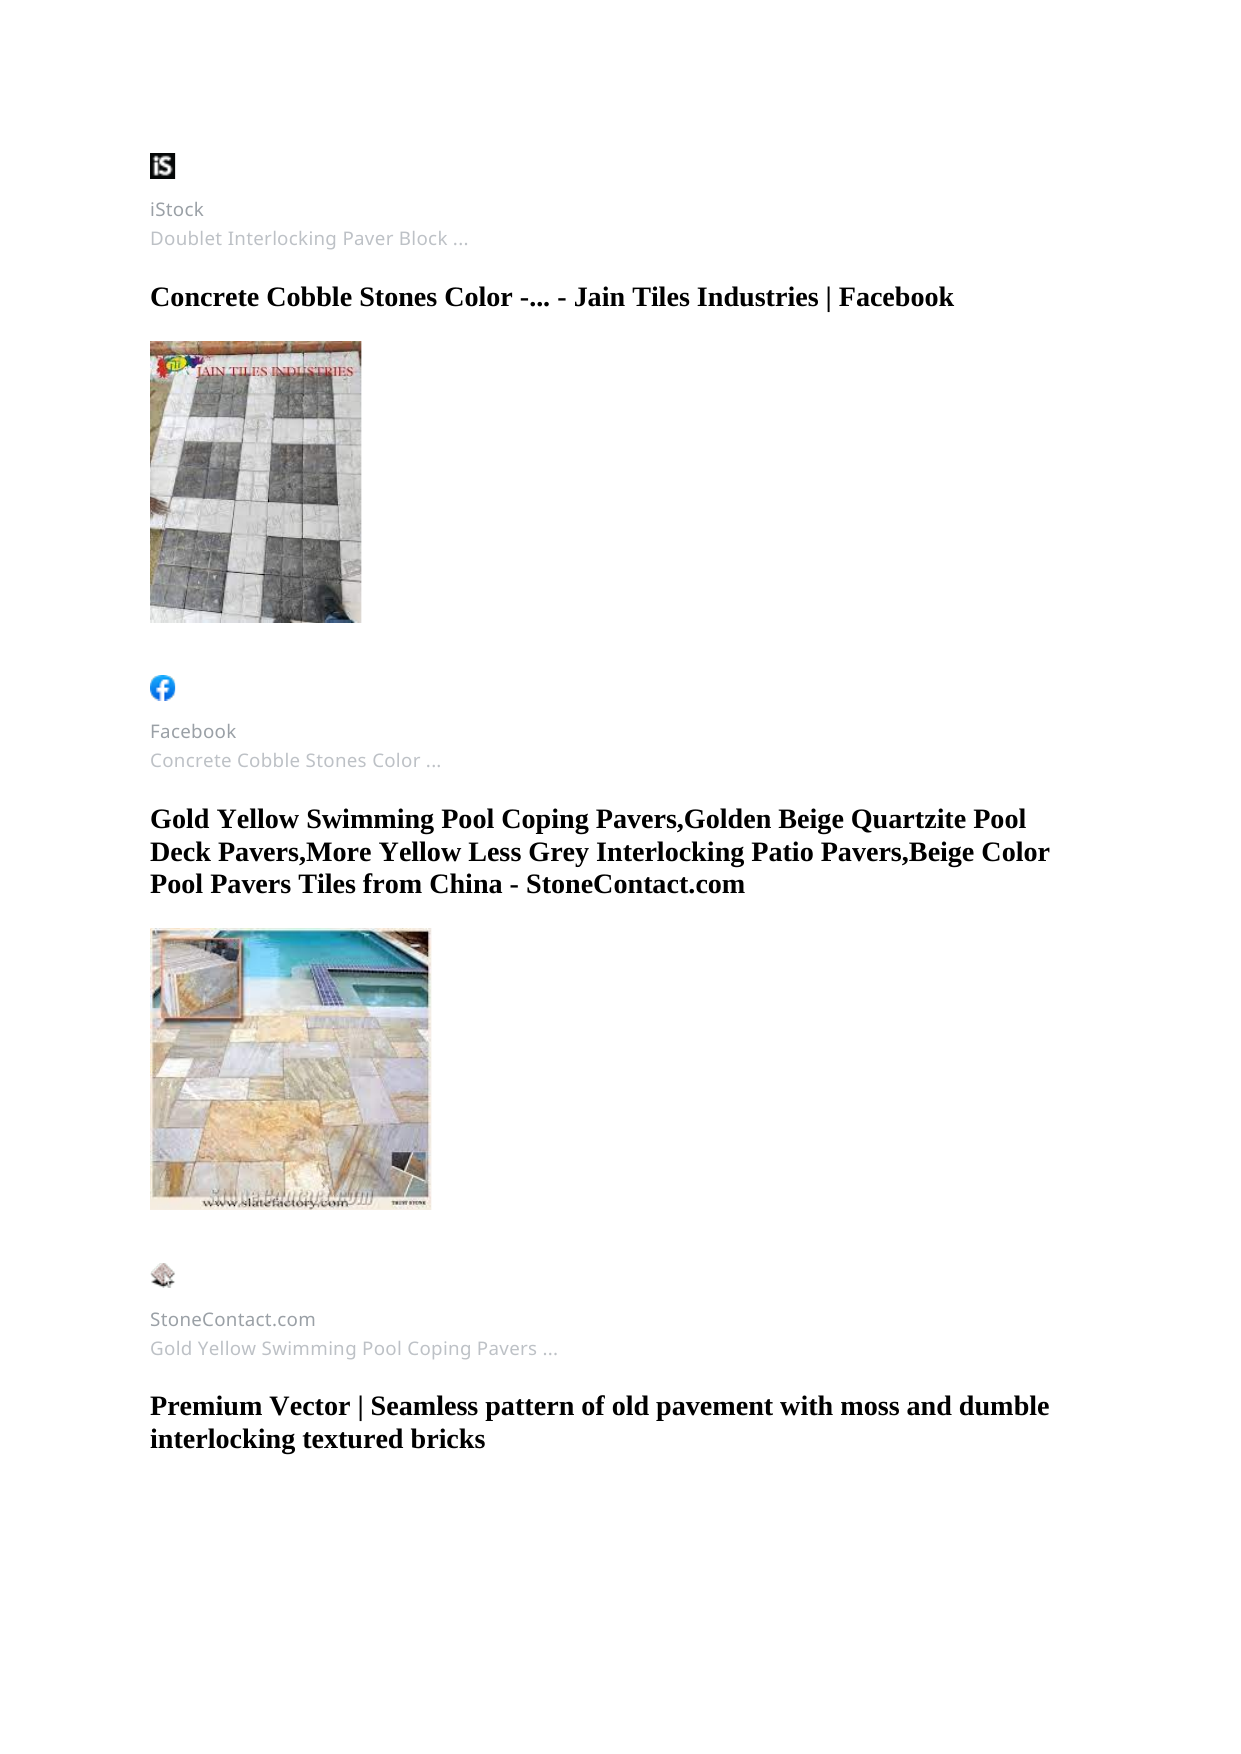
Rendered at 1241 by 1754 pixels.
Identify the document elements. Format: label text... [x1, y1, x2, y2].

text StoneContact.com [150, 1300, 1090, 1332]
text Facebook [150, 713, 1090, 744]
text iStock [150, 191, 1090, 222]
text Concrete Cobble Stones Color ... [150, 747, 1090, 773]
picture [150, 928, 432, 1210]
picture [150, 675, 175, 701]
text Doublet Interlocking Paver Block ... [150, 225, 1090, 251]
picture [150, 153, 175, 179]
picture [150, 1263, 175, 1288]
text Gold Yellow Swimming Pool Coping Pavers,Golden Beige Quartzite Pool Deck Pavers,More Yellow Less Grey Interlocking Patio Pavers,Beige Color Pool Pavers Tiles from China - StoneContact.com [150, 802, 1090, 899]
picture [150, 341, 362, 623]
text Concrete Cobble Stones Color -... - Jain Tiles Industries | Facebook [150, 280, 1090, 312]
text Gold Yellow Swimming Pool Coping Pavers ... [150, 1335, 1090, 1360]
text Premium Vector | Seamless pattern of old pavement with moss and dumble interlocking textured bricks [150, 1389, 1090, 1454]
